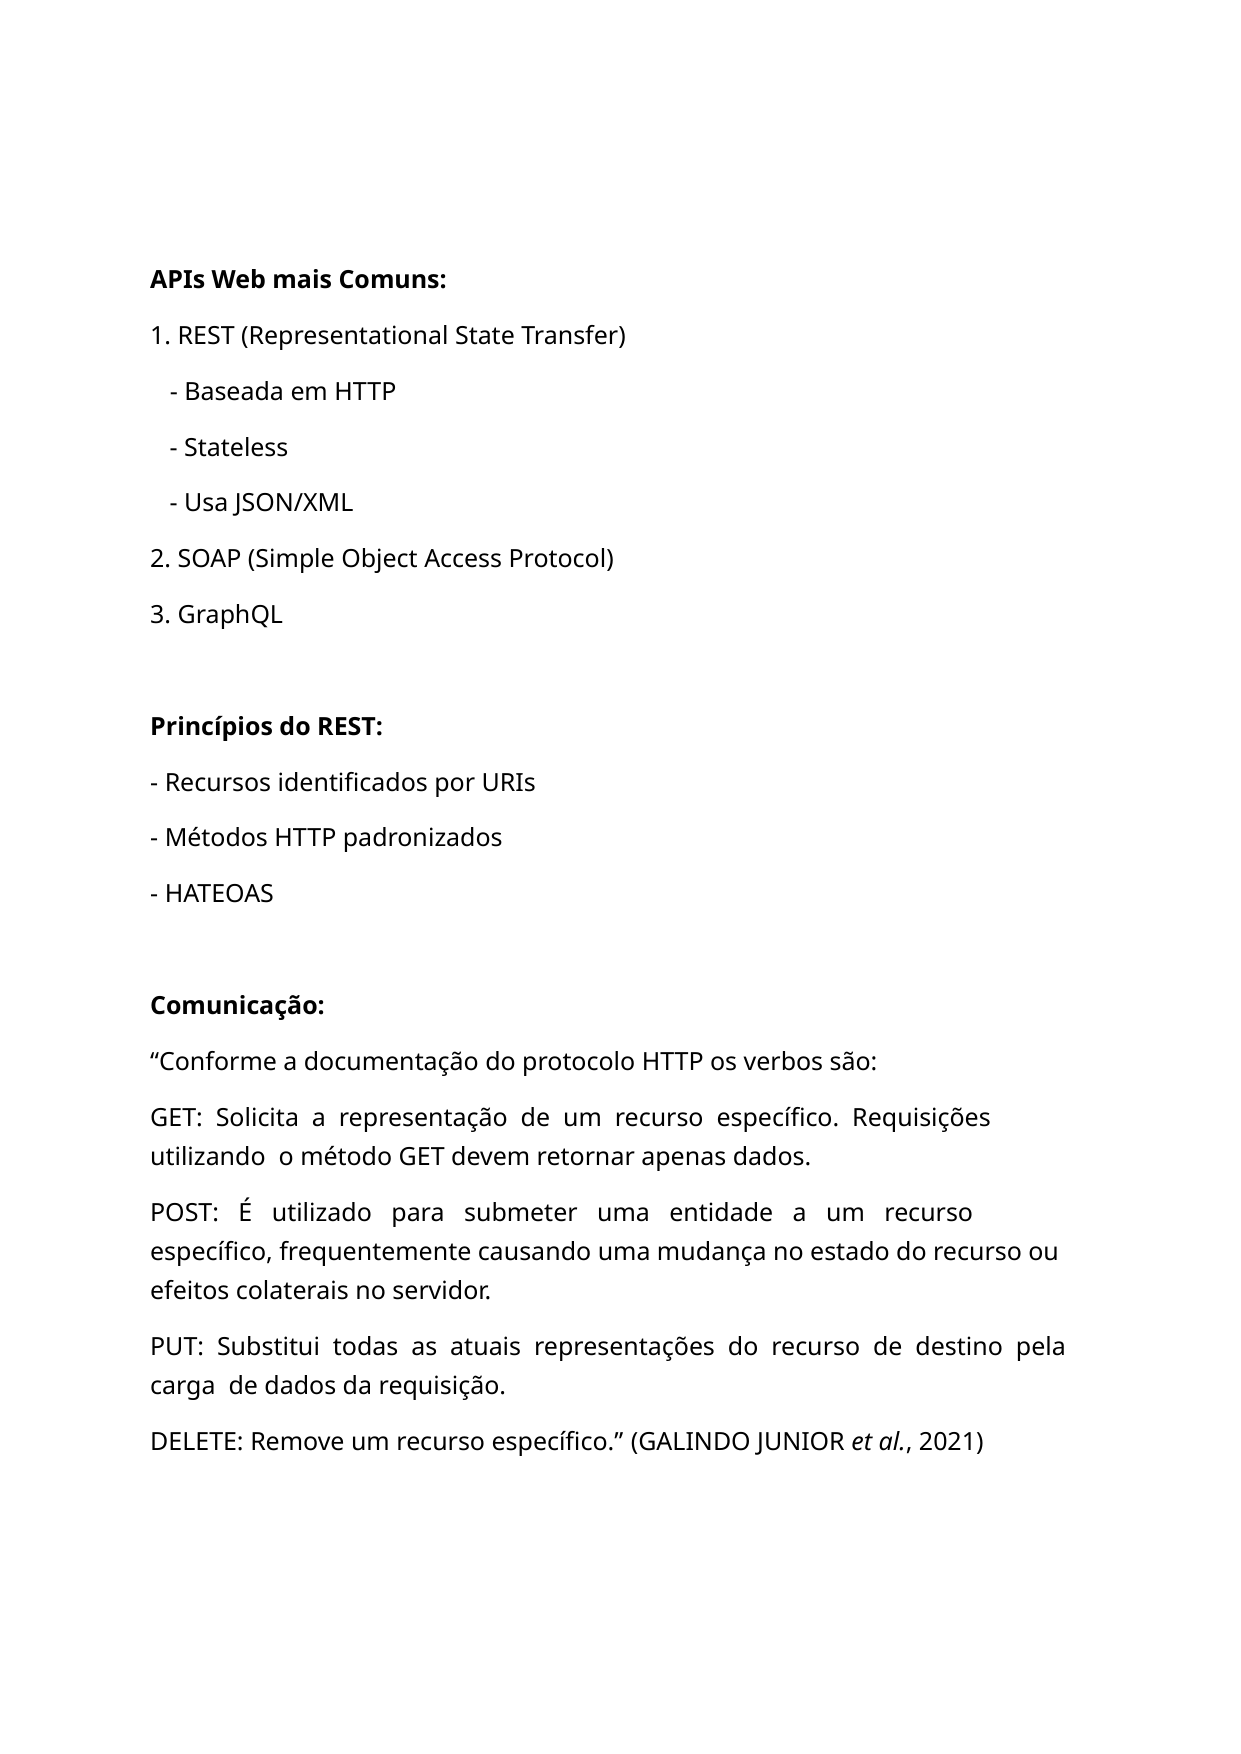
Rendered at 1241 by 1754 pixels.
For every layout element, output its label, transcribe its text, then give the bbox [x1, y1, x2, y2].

text - Usa JSON/XML [150, 485, 1090, 519]
text - Recursos identificados por URIs [150, 764, 1090, 798]
text - Baseada em HTTP [150, 373, 1090, 407]
text - Stateless [150, 429, 1090, 463]
text 1. REST (Representational State Transfer) [150, 317, 1090, 352]
text GET: Solicita a representação de um recurso específico. Requisições utilizando o método GET devem retornar apenas dados. [150, 1099, 1090, 1172]
text 3. GraphQL [150, 597, 1090, 631]
text “Conforme a documentação do protocolo HTTP os verbos são: [150, 1043, 1090, 1077]
text - Métodos HTTP padronizados [150, 820, 1090, 854]
text 2. SOAP (Simple Object Access Protocol) [150, 541, 1090, 575]
text PUT: Substitui todas as atuais representações do recurso de destino pela carga de dados da requisição. [150, 1328, 1090, 1402]
text - HATEOAS [150, 876, 1090, 910]
text APIs Web mais Comuns: [150, 262, 1090, 296]
text Princípios do REST: [150, 708, 1090, 742]
text DELETE: Remove um recurso específico.” (GALINDO JUNIOR et al., 2021) [150, 1423, 1090, 1457]
text Comunicação: [150, 987, 1090, 1022]
text POST: É utilizado para submeter uma entidade a um recurso específico, frequentemente causando uma mudança no estado do recurso ou efeitos colaterais no servidor. [150, 1194, 1090, 1307]
